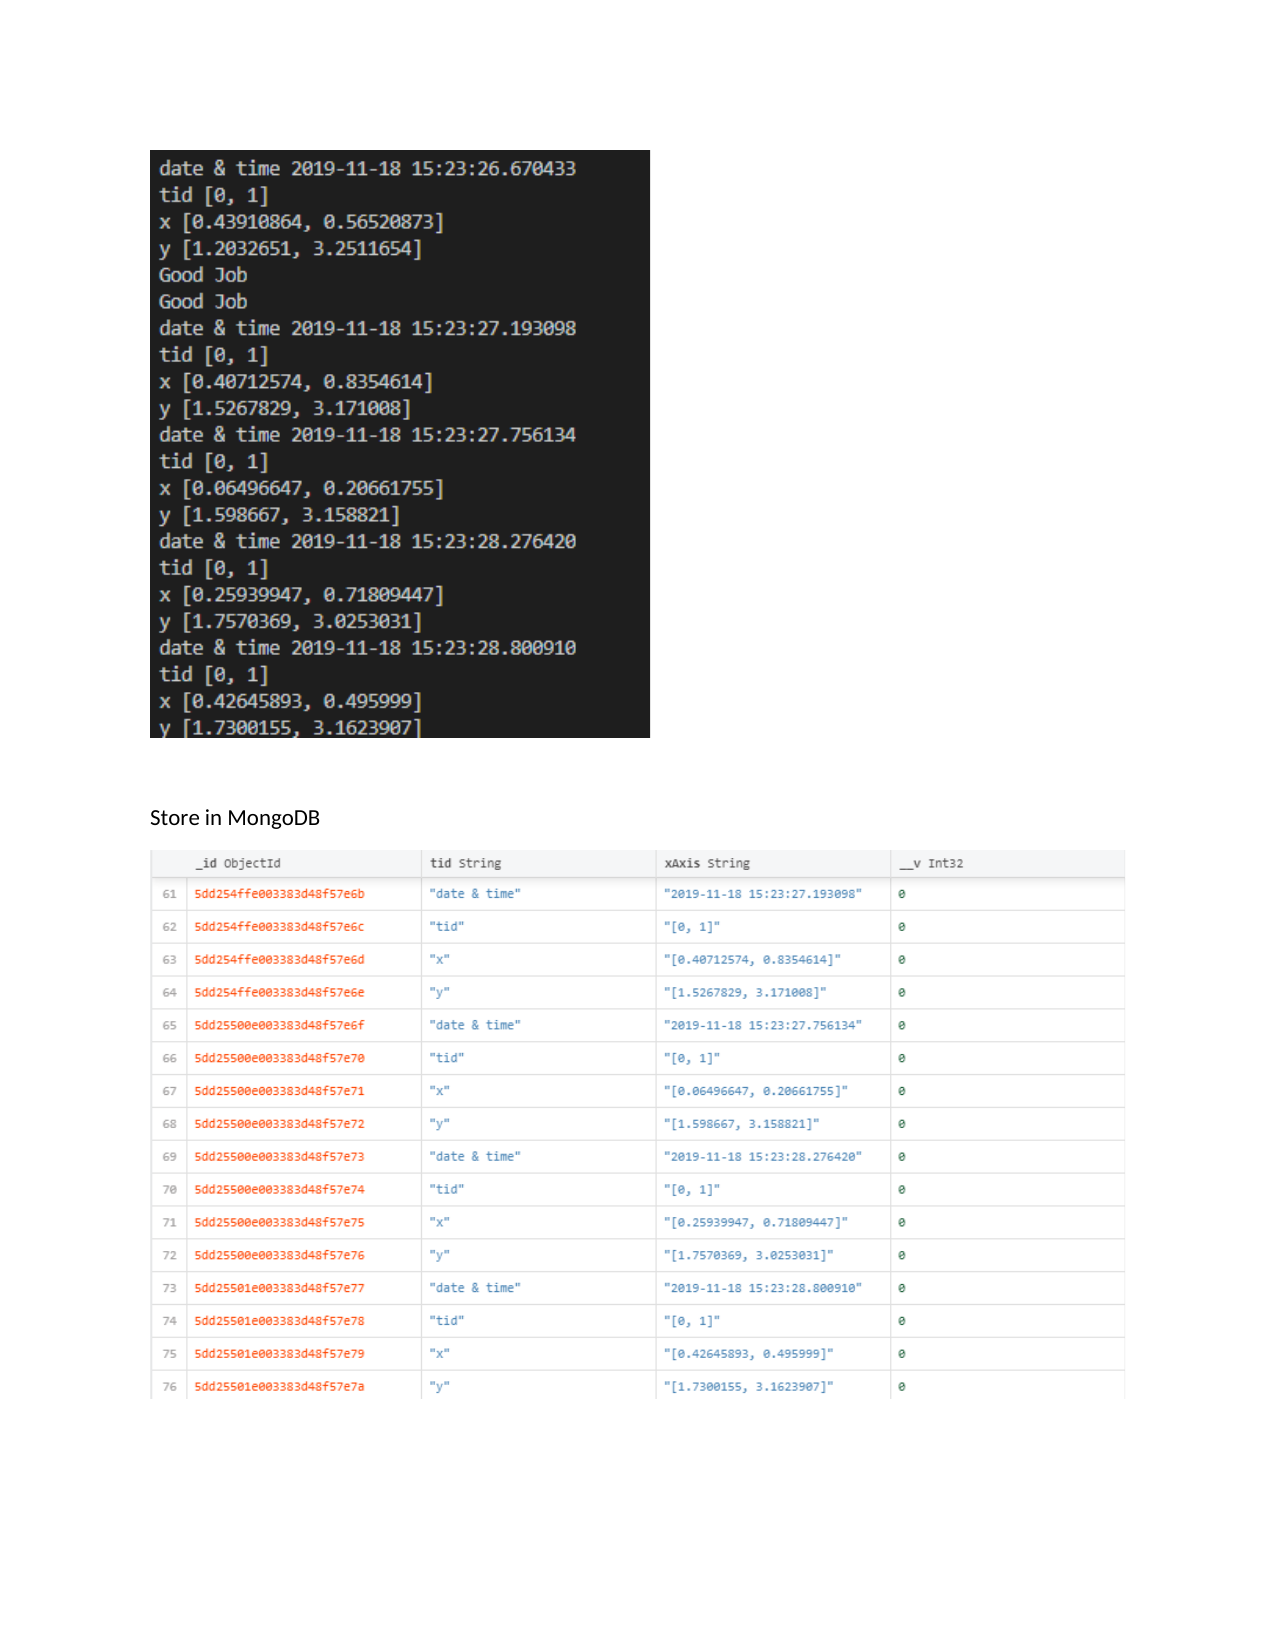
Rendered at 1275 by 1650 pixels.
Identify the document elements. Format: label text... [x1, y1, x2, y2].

picture [150, 150, 650, 738]
text Store in MongoDB [150, 803, 1125, 831]
picture [150, 850, 1125, 1399]
